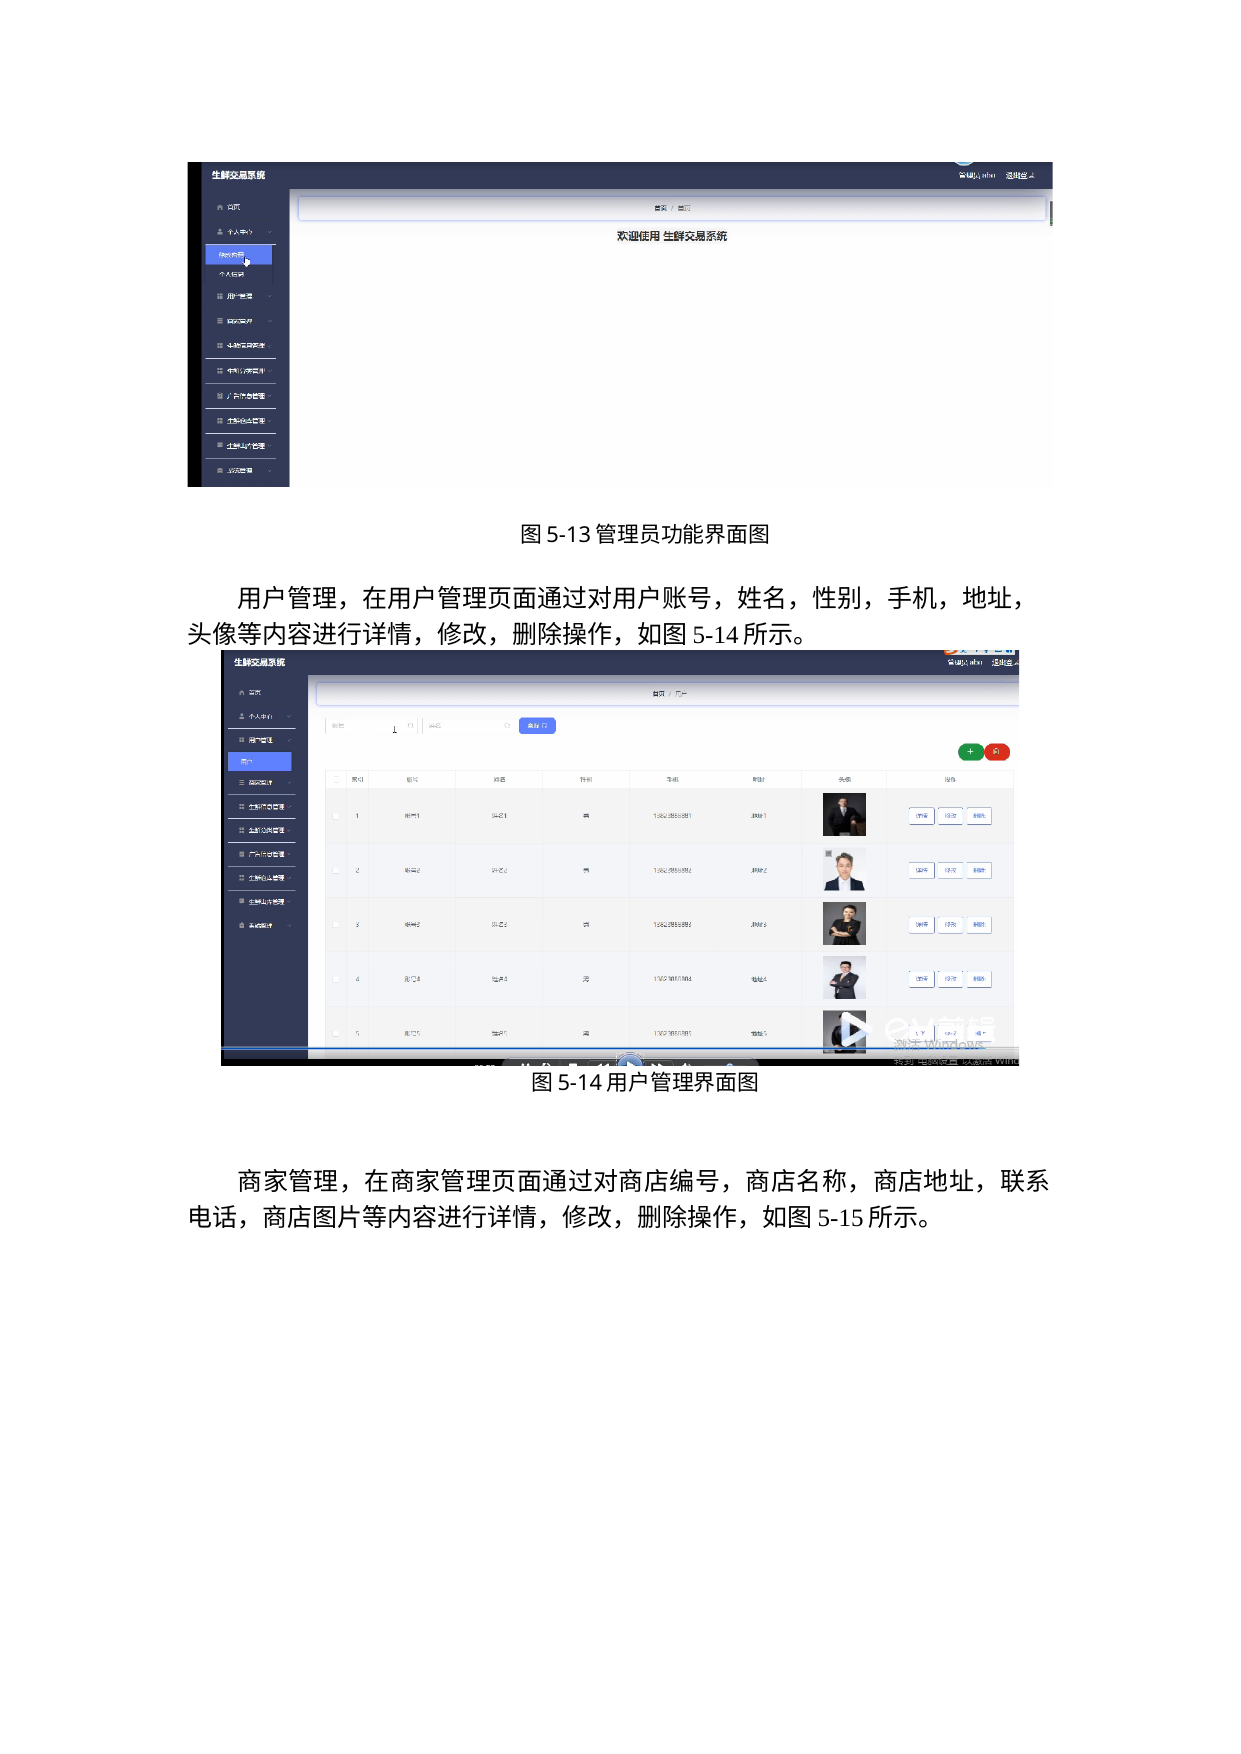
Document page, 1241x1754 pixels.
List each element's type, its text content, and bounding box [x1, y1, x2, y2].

text 用户管理，在用户管理页面通过对用户账号，姓名，性别，手机，地址，头像等内容进行详情，修改，删除操作，如图5-14所示。 [187, 578, 1053, 651]
picture [187, 162, 1053, 487]
text 商家管理，在商家管理页面通过对商店编号，商店名称，商店地址，联系电话，商店图片等内容进行详情，修改，删除操作，如图5-15所示。 [187, 1161, 1053, 1233]
text 图5-13管理员功能界面图 [187, 517, 1053, 548]
picture [221, 650, 1020, 1066]
text 图5-14用户管理界面图 [187, 1065, 1053, 1097]
